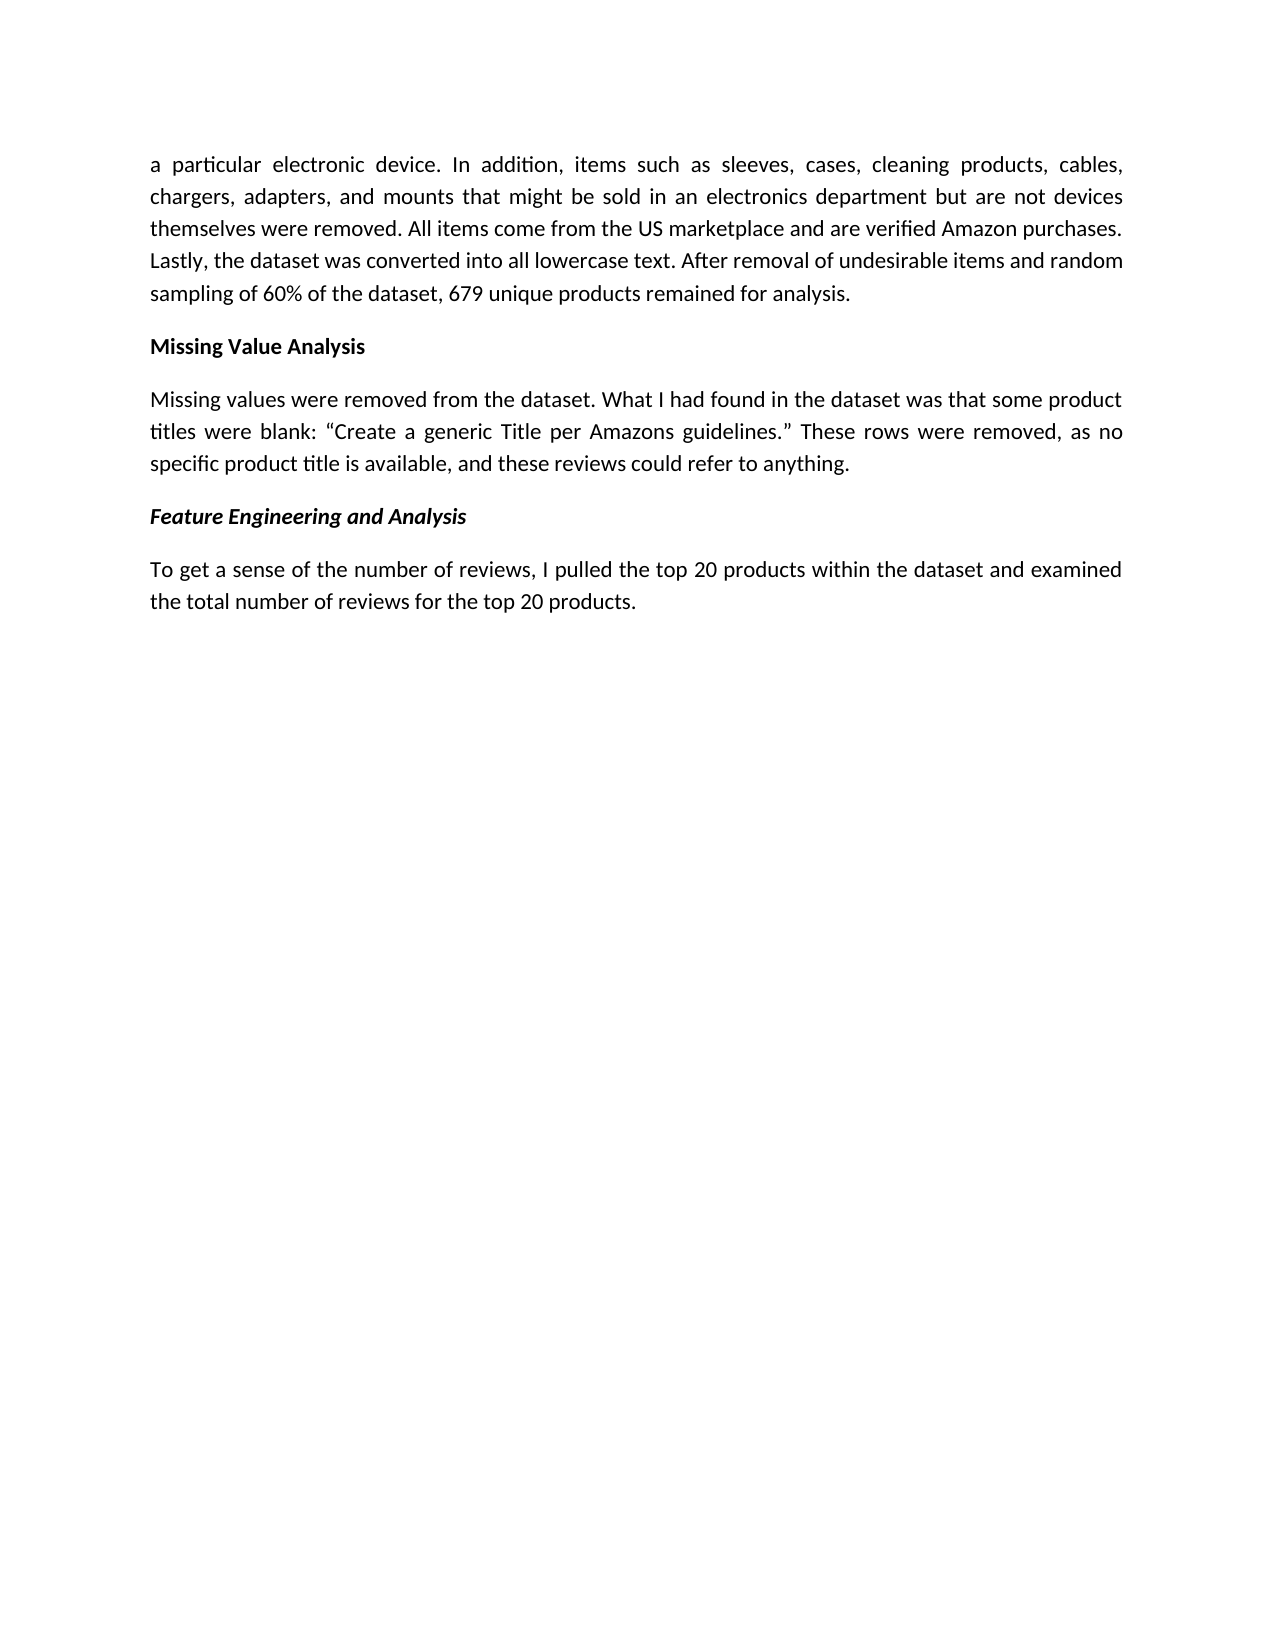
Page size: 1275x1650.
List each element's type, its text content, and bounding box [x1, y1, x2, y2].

text Missing values were removed from the dataset. What I had found in the dataset was that some product titles were blank: “Create a generic Title per Amazons guidelines.” These rows were removed, as no specific product title is available, and these reviews could refer to anything. [150, 385, 1125, 477]
text To get a sense of the number of reviews, I pulled the top 20 products within the dataset and examined the total number of reviews for the top 20 products. [150, 555, 1125, 615]
text Missing Value Analysis [150, 332, 1125, 360]
text Feature Engineering and Analysis [150, 502, 1125, 530]
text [150, 150, 1125, 307]
